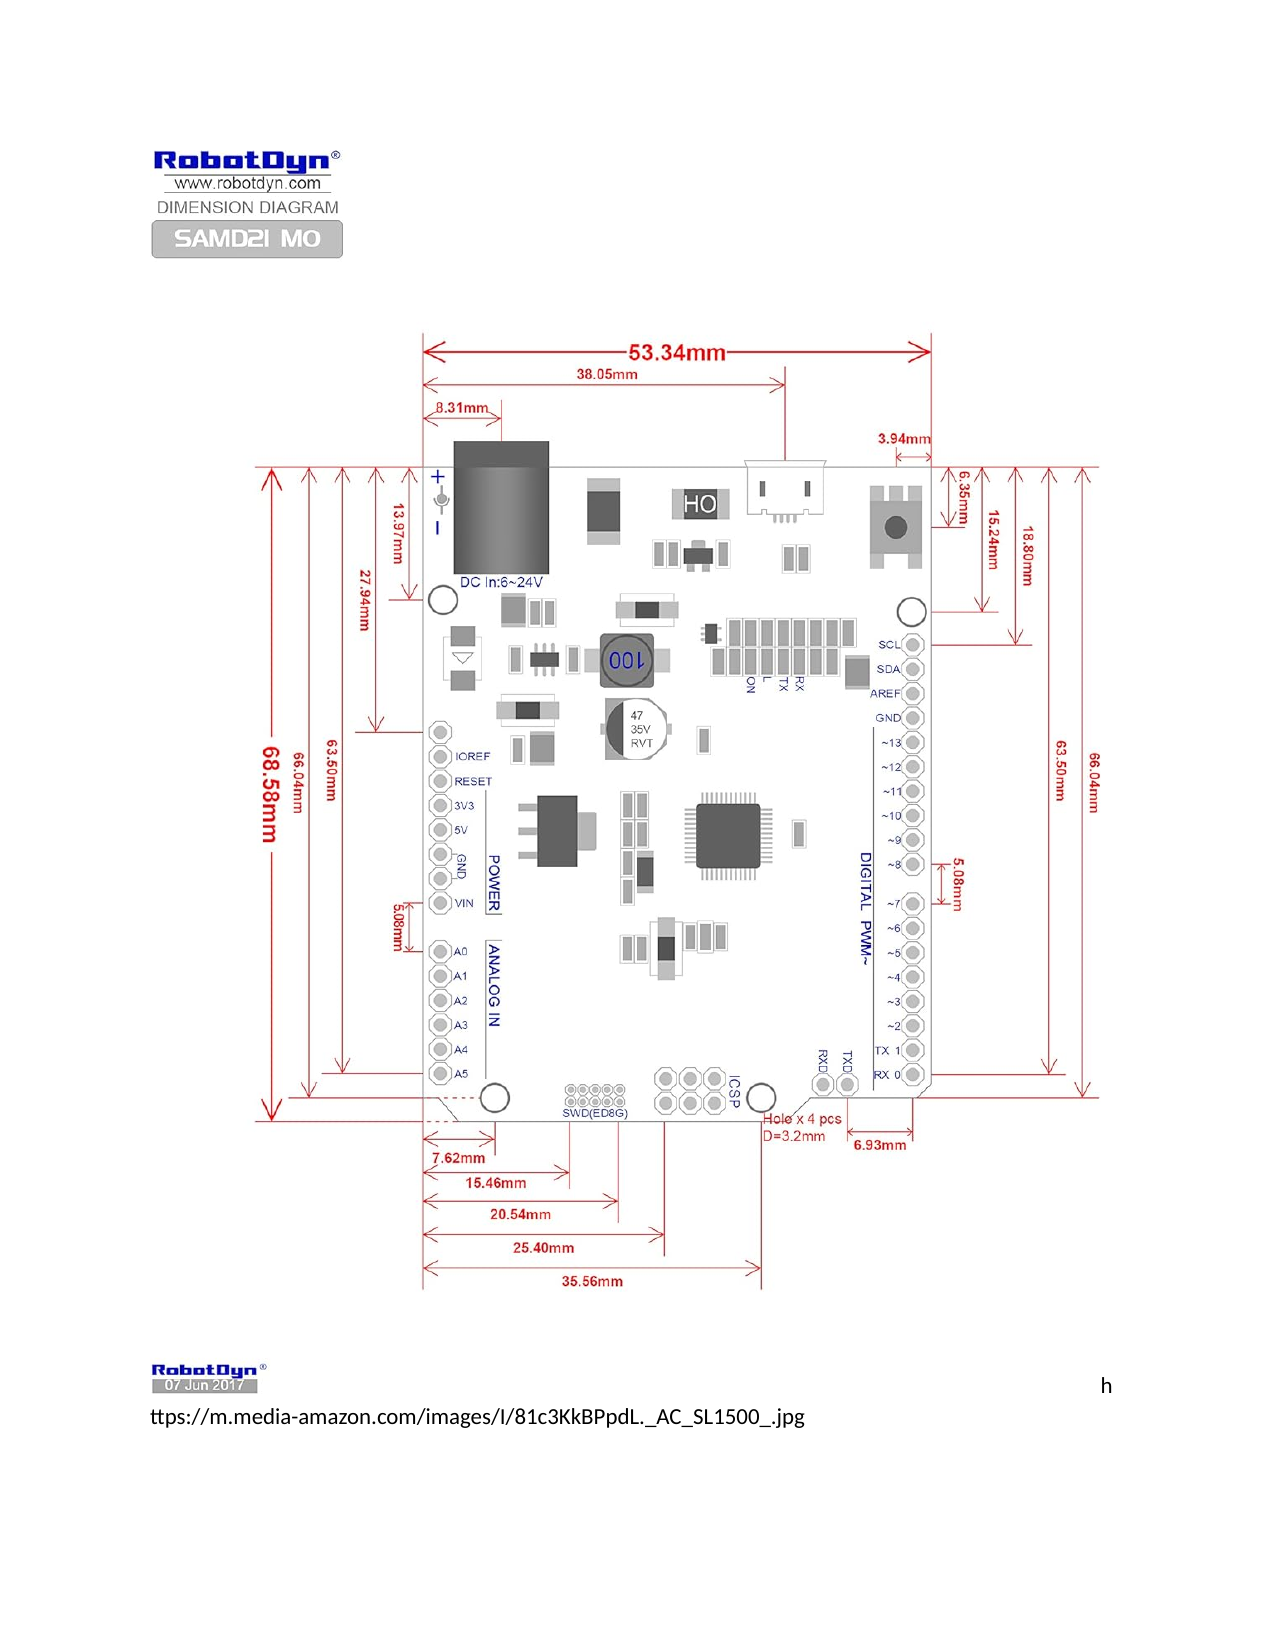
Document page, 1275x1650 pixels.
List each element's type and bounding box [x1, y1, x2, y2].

text [150, 150, 1125, 1430]
picture [150, 150, 1101, 1394]
